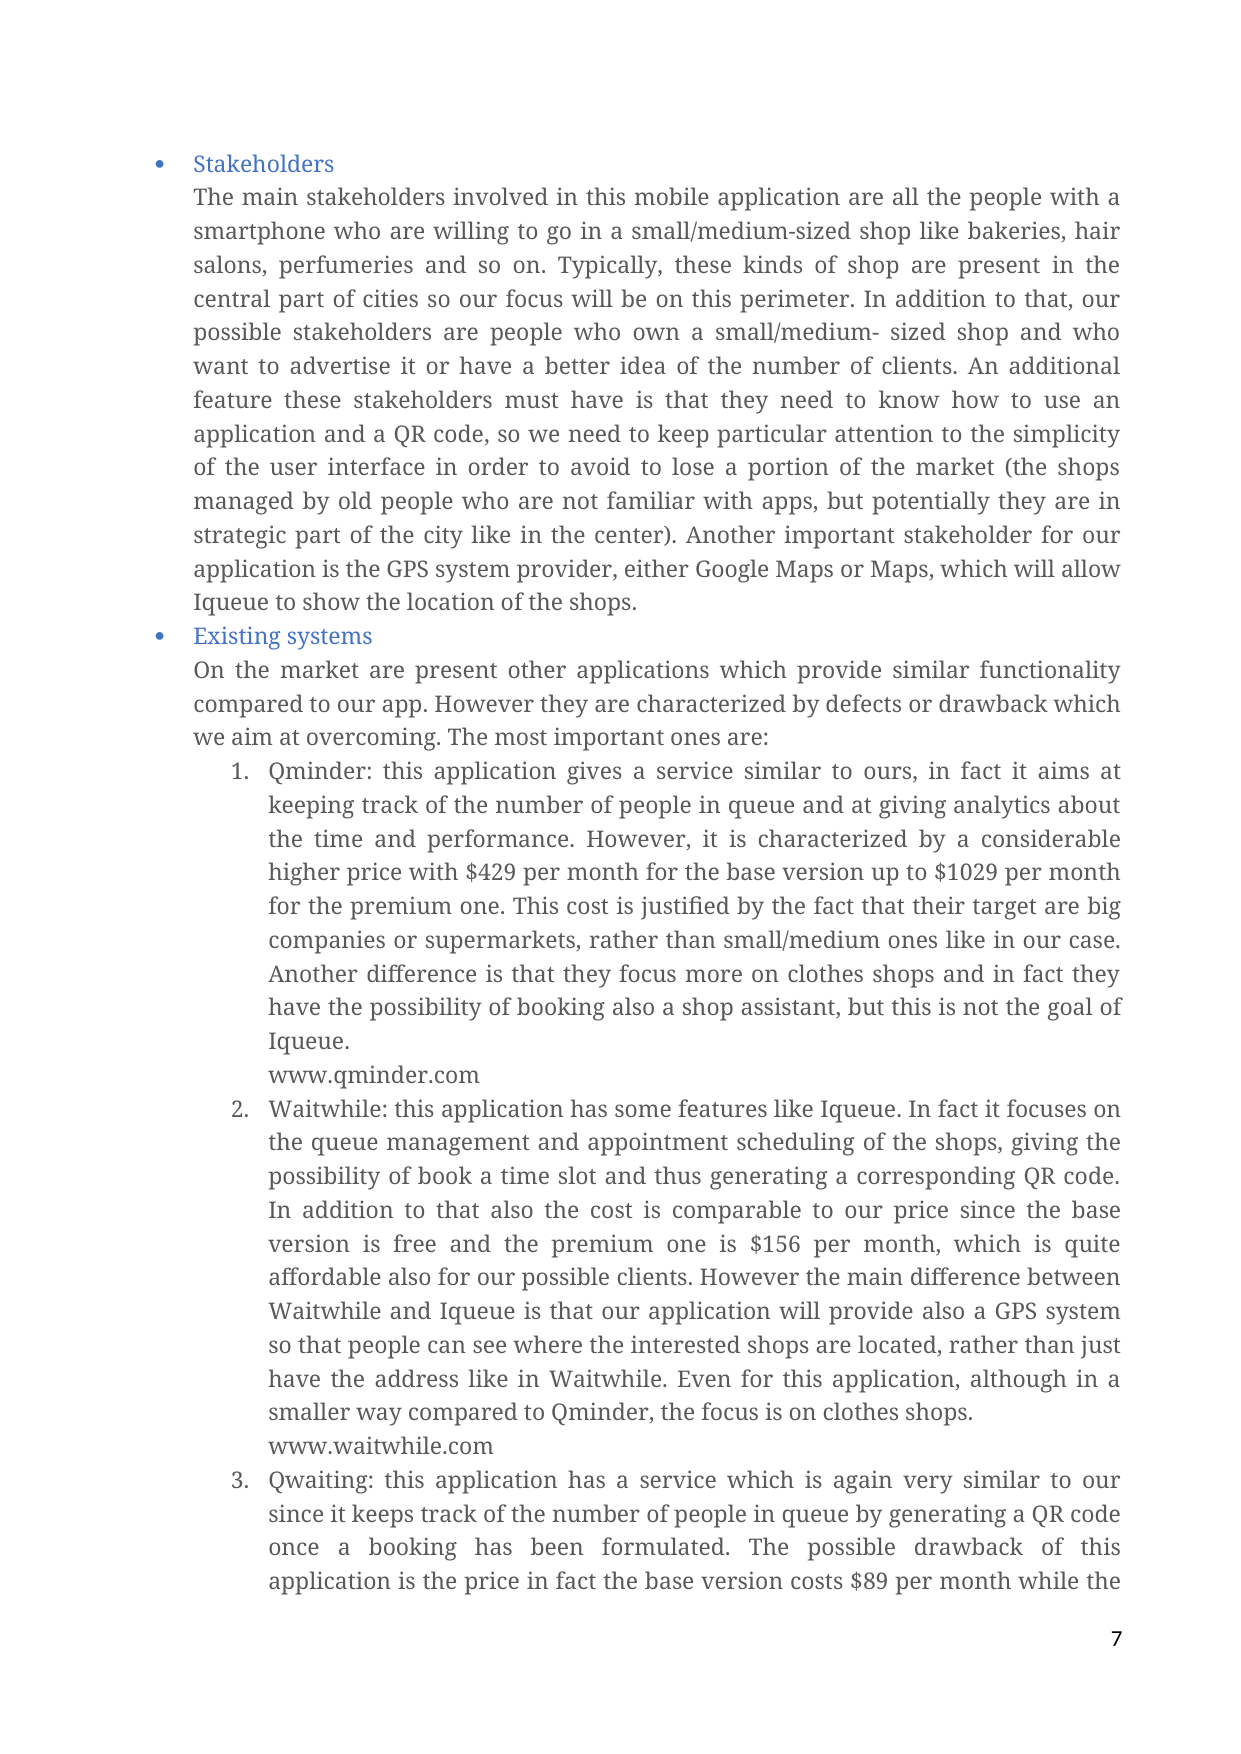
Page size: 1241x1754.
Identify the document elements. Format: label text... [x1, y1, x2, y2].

list Existing systems [156, 620, 1122, 651]
list The main stakeholders involved in this mobile application are all the people with a smartphone who are willing to go in a small/medium-sized shop like bakeries, hair salons, perfumeries and so on. Typically, these kinds of shop are present in the central part of cities so our focus will be on this perimeter. In addition to that, our possible stakeholders are people who own a small/medium- sized shop and who want to advertise it or have a better idea of the number of clients. An additional feature these stakeholders must have is that they need to know how to use an application and a QR code, so we need to keep particular attention to the simplicity of the user interface in order to avoid to lose a portion of the market (the shops managed by old people who are not familiar with apps, but potentially they are in strategic part of the city like in the center). Another important stakeholder for our application is the GPS system provider, either Google Maps or Maps, which will allow Iqueue to show the location of the shops. [193, 181, 1122, 618]
list www.qminder.com [268, 1059, 1122, 1090]
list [231, 1464, 1122, 1596]
list On the market are present other applications which provide similar functionality compared to our app. However they are characterized by defects or drawback which we aim at overcoming. The most important ones are: [193, 654, 1122, 753]
list www.waitwhile.com [268, 1430, 1122, 1461]
list Stakeholders [156, 148, 1122, 179]
list Qminder: this application gives a service similar to ours, in fact it aims at keeping track of the number of people in queue and at giving analytics about the time and performance. However, it is characterized by a considerable higher price with $429 per month for the base version up to $1029 per month for the premium one. This cost is justified by the fact that their target are big companies or supermarkets, rather than small/medium ones like in our case. Another difference is that they focus more on clothes shops and in fact they have the possibility of booking also a shop assistant, but this is not the goal of Iqueue. [231, 755, 1122, 1056]
list Waitwhile: this application has some features like Iqueue. In fact it focuses on the queue management and appointment scheduling of the shops, giving the possibility of book a time slot and thus generating a corresponding QR code. In addition to that also the cost is comparable to our price since the base version is free and the premium one is $156 per month, which is quite affordable also for our possible clients. However the main difference between Waitwhile and Iqueue is that our application will provide also a GPS system so that people can see where the interested shops are located, rather than just have the address like in Waitwhile. Even for this application, although in a smaller way compared to Qminder, the focus is on clothes shops. [231, 1093, 1122, 1428]
